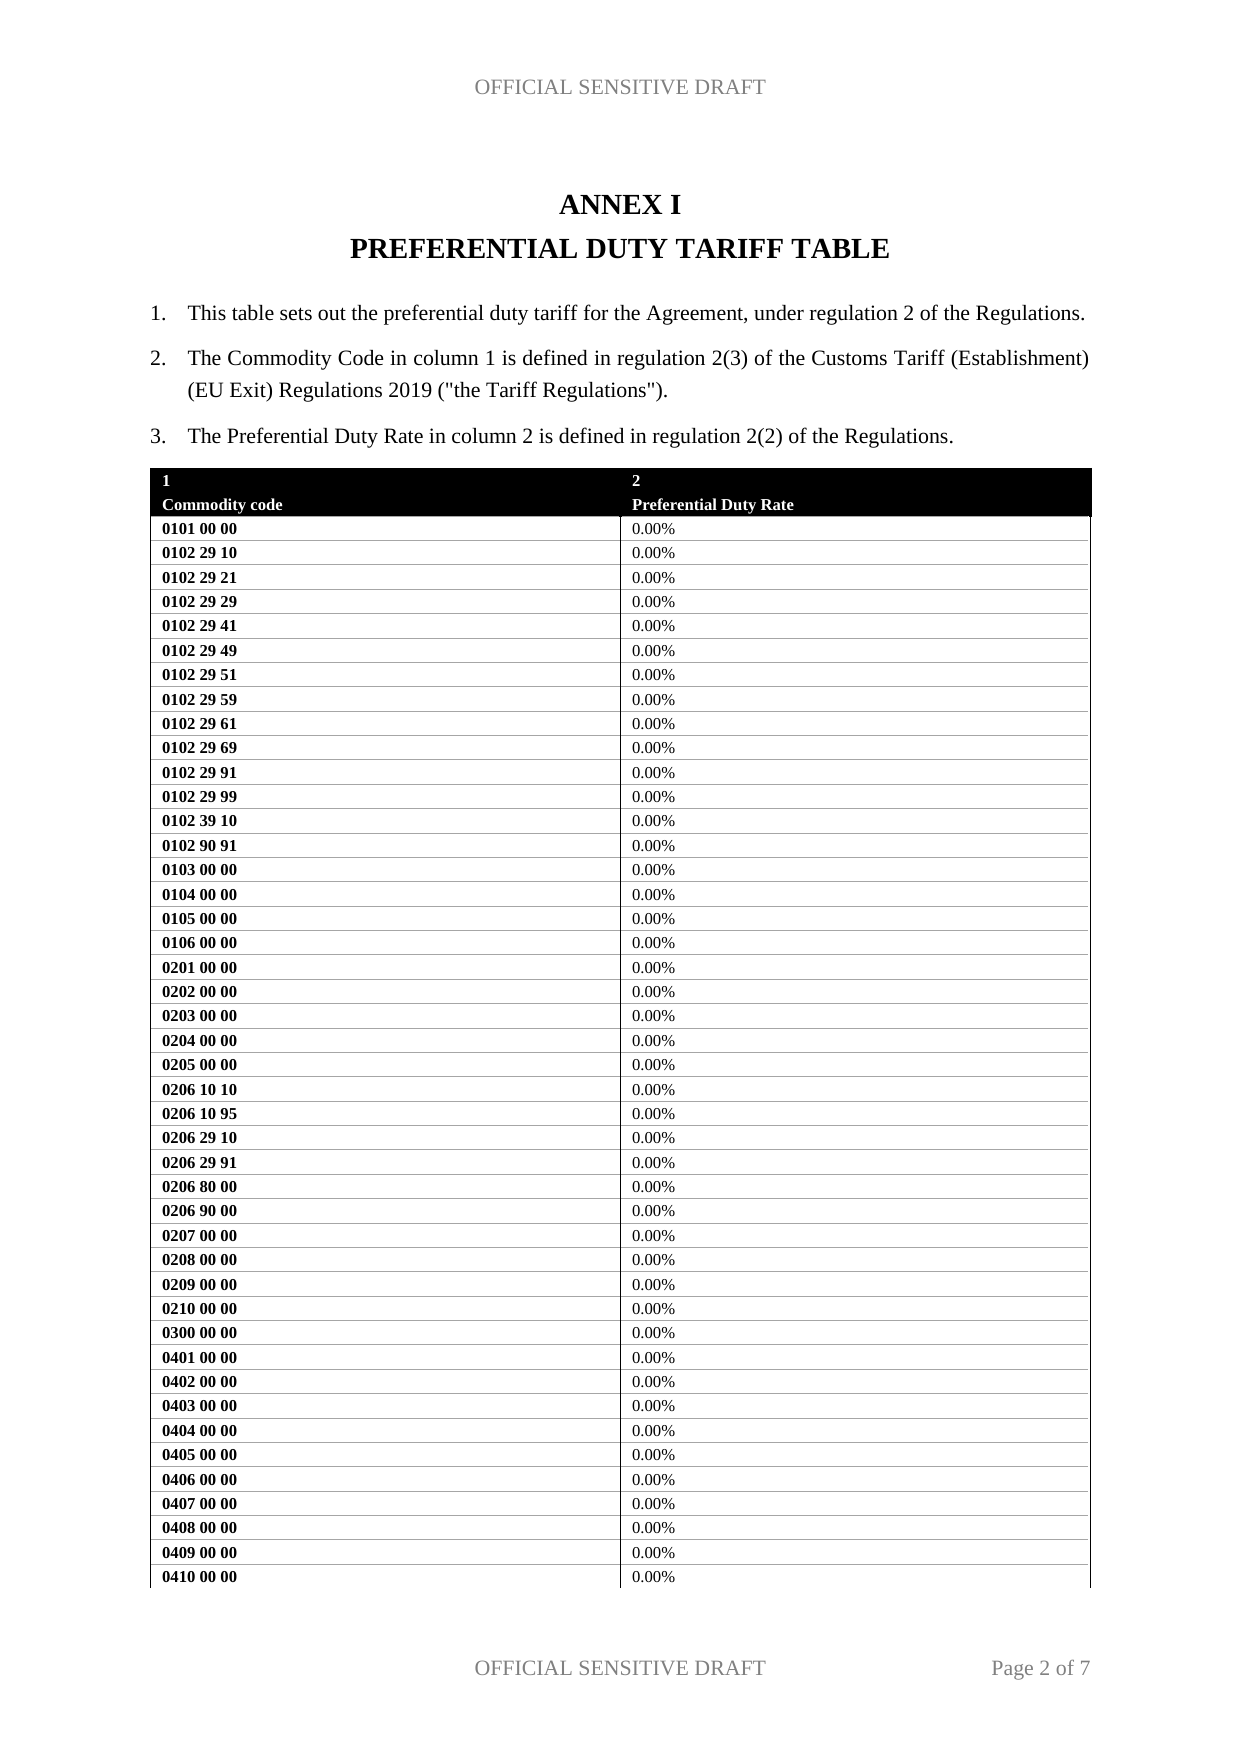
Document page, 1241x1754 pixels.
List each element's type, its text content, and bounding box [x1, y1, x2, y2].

table_cell 0.00% [621, 1515, 1090, 1539]
table_cell 0.00% [621, 1442, 1090, 1466]
table_cell 0.00% [621, 1174, 1090, 1198]
table_cell 0.00% [621, 613, 1090, 637]
list The Commodity Code in column 1 is defined in regulation 2(3) of the Customs Tariff (Establishment) (EU Exit) Regulations 2019 ("the Tariff Regulations"). [150, 345, 1090, 403]
table_cell 0101 00 00 [151, 517, 620, 540]
table_cell 0.00% [621, 808, 1090, 832]
table_cell 0404 00 00 [151, 1419, 620, 1442]
table_cell 0105 00 00 [151, 907, 620, 930]
table_cell 0.00% [621, 1344, 1090, 1369]
table_cell 0.00% [621, 686, 1090, 711]
table_cell 0207 00 00 [151, 1224, 620, 1247]
table_cell 0203 00 00 [151, 1004, 620, 1027]
table_cell 0102 29 41 [151, 614, 620, 637]
table_cell 0.00% [621, 1418, 1090, 1442]
table_cell 0204 00 00 [151, 1029, 620, 1052]
table_cell 0.00% [621, 1149, 1090, 1174]
table_cell 0102 39 10 [151, 809, 620, 832]
table_cell 0205 00 00 [151, 1053, 620, 1076]
table_cell 0.00% [621, 1369, 1090, 1393]
table_cell 0.00% [621, 881, 1090, 906]
table_cell 0.00% [621, 540, 1090, 564]
table_cell Preferential Duty Rate [622, 492, 1089, 516]
table_cell 0201 00 00 [151, 955, 620, 979]
table_cell 0202 00 00 [151, 980, 620, 1003]
table_cell 0.00% [621, 954, 1090, 979]
table_cell 0403 00 00 [151, 1394, 620, 1417]
table_cell 0102 29 51 [151, 663, 620, 686]
table_cell 0102 29 69 [151, 736, 620, 759]
list This table sets out the preferential duty tariff for the Agreement, under regulation 2 of the Regulations. [150, 299, 1090, 325]
table_cell 0206 29 10 [151, 1126, 620, 1149]
table_cell 0.00% [621, 1198, 1090, 1222]
table_cell 0409 00 00 [151, 1540, 620, 1564]
table_cell 0209 00 00 [151, 1272, 620, 1296]
table_cell 0102 29 61 [151, 712, 620, 735]
table_cell 0210 00 00 [151, 1297, 620, 1320]
table_cell 0.00% [621, 759, 1090, 784]
table_cell 0206 29 91 [151, 1150, 620, 1174]
table_cell 0.00% [621, 1539, 1090, 1564]
table_cell 0.00% [621, 662, 1090, 686]
table_cell 0.00% [621, 906, 1090, 930]
table_cell 0.00% [621, 1003, 1090, 1027]
table_cell 0.00% [621, 1052, 1090, 1076]
table_cell 0408 00 00 [151, 1516, 620, 1539]
table_cell 0102 29 21 [151, 565, 620, 589]
table_cell 0.00% [621, 857, 1090, 881]
table_cell 0102 29 49 [151, 639, 620, 662]
table_cell 0.00% [621, 833, 1090, 857]
table_cell 0.00% [621, 784, 1090, 808]
table_cell 0.00% [621, 1564, 1090, 1588]
table_cell 0.00% [621, 1271, 1090, 1296]
table_cell 0102 29 91 [151, 760, 620, 784]
table_cell 0410 00 00 [151, 1565, 620, 1588]
table_cell 0.00% [621, 589, 1090, 613]
table_cell 0208 00 00 [151, 1248, 620, 1271]
table_cell 0.00% [621, 930, 1090, 954]
table_cell 0402 00 00 [151, 1370, 620, 1393]
table_cell 0206 80 00 [151, 1175, 620, 1198]
table_cell 0.00% [621, 1296, 1090, 1320]
table_cell 0405 00 00 [151, 1443, 620, 1466]
table_cell Commodity code [151, 492, 619, 516]
table_cell 0.00% [621, 1223, 1090, 1247]
table_cell 0102 29 10 [151, 541, 620, 564]
table_cell 0.00% [621, 1101, 1090, 1125]
table_header 1 [151, 469, 619, 492]
table_cell 0102 29 29 [151, 590, 620, 613]
table_cell 0102 90 91 [151, 834, 620, 857]
table_cell 0206 10 95 [151, 1102, 620, 1125]
table_cell 0.00% [621, 1320, 1090, 1344]
subtitle ANNEX I PREFERENTIAL DUTY TARIFF TABLE [150, 187, 1090, 264]
table_cell 0.00% [621, 1247, 1090, 1271]
table_cell 0.00% [621, 638, 1090, 662]
table_cell 0.00% [621, 1125, 1090, 1149]
table_cell 0.00% [621, 979, 1090, 1003]
table_cell 0.00% [621, 516, 1090, 540]
table_cell 0106 00 00 [151, 931, 620, 954]
table_cell 0.00% [621, 564, 1090, 589]
table_cell 0401 00 00 [151, 1345, 620, 1369]
table_cell 0.00% [621, 1393, 1090, 1417]
table_cell 0206 10 10 [151, 1077, 620, 1101]
table_header 2 [622, 469, 1089, 492]
table_cell 0300 00 00 [151, 1321, 620, 1344]
table_cell 0206 90 00 [151, 1199, 620, 1222]
table_cell 0.00% [621, 1491, 1090, 1515]
table_cell 0102 29 99 [151, 785, 620, 808]
table_cell 0407 00 00 [151, 1492, 620, 1515]
table_cell 0.00% [621, 1466, 1090, 1491]
table_cell 0.00% [621, 711, 1090, 735]
table_cell 0.00% [621, 1076, 1090, 1101]
table_cell 0.00% [621, 735, 1090, 759]
list The Preferential Duty Rate in column 2 is defined in regulation 2(2) of the Regulations. [150, 423, 1090, 448]
table_cell 0102 29 59 [151, 687, 620, 711]
table_cell 0103 00 00 [151, 858, 620, 881]
table_cell 0.00% [621, 1028, 1090, 1052]
table_cell 0406 00 00 [151, 1467, 620, 1491]
table_cell 0104 00 00 [151, 882, 620, 906]
